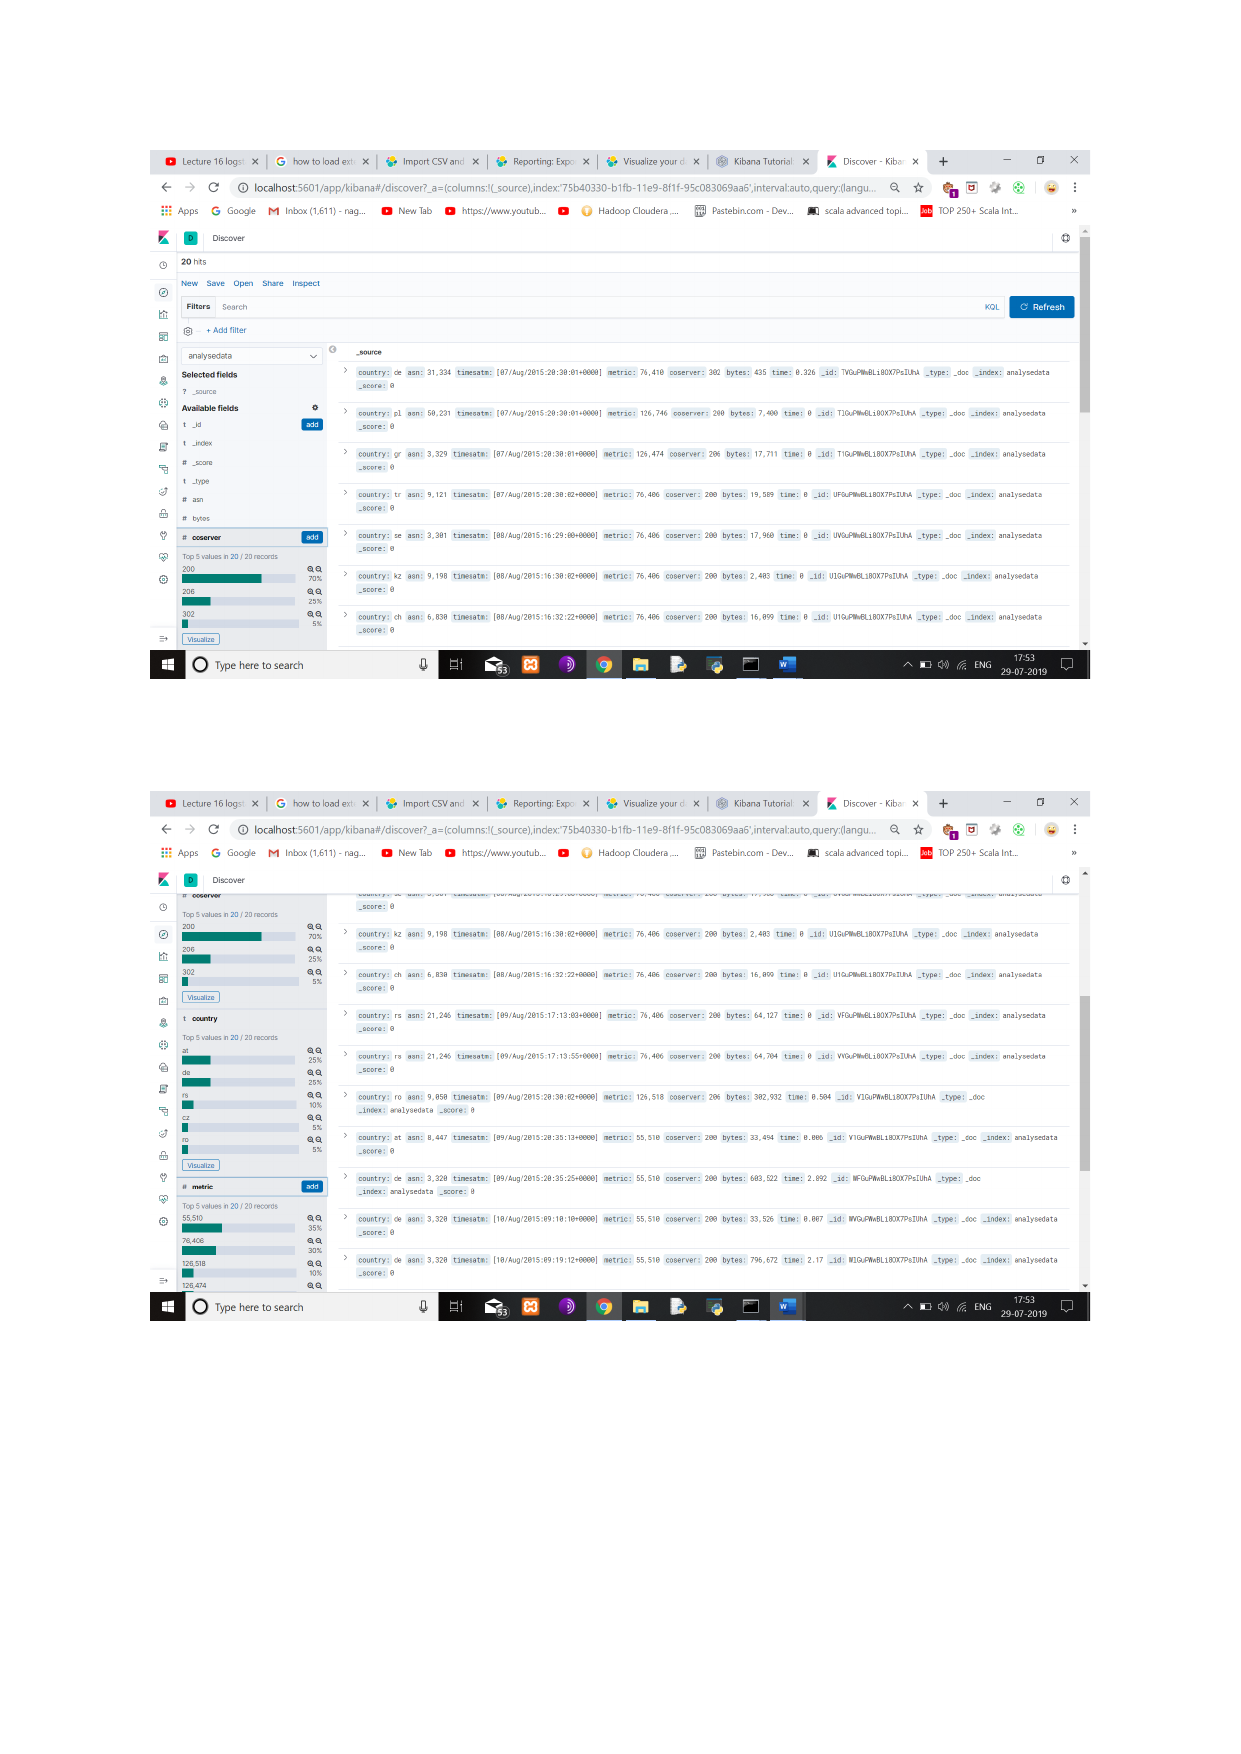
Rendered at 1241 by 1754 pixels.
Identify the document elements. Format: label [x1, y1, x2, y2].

picture [150, 791, 1091, 1321]
picture [150, 150, 1091, 679]
